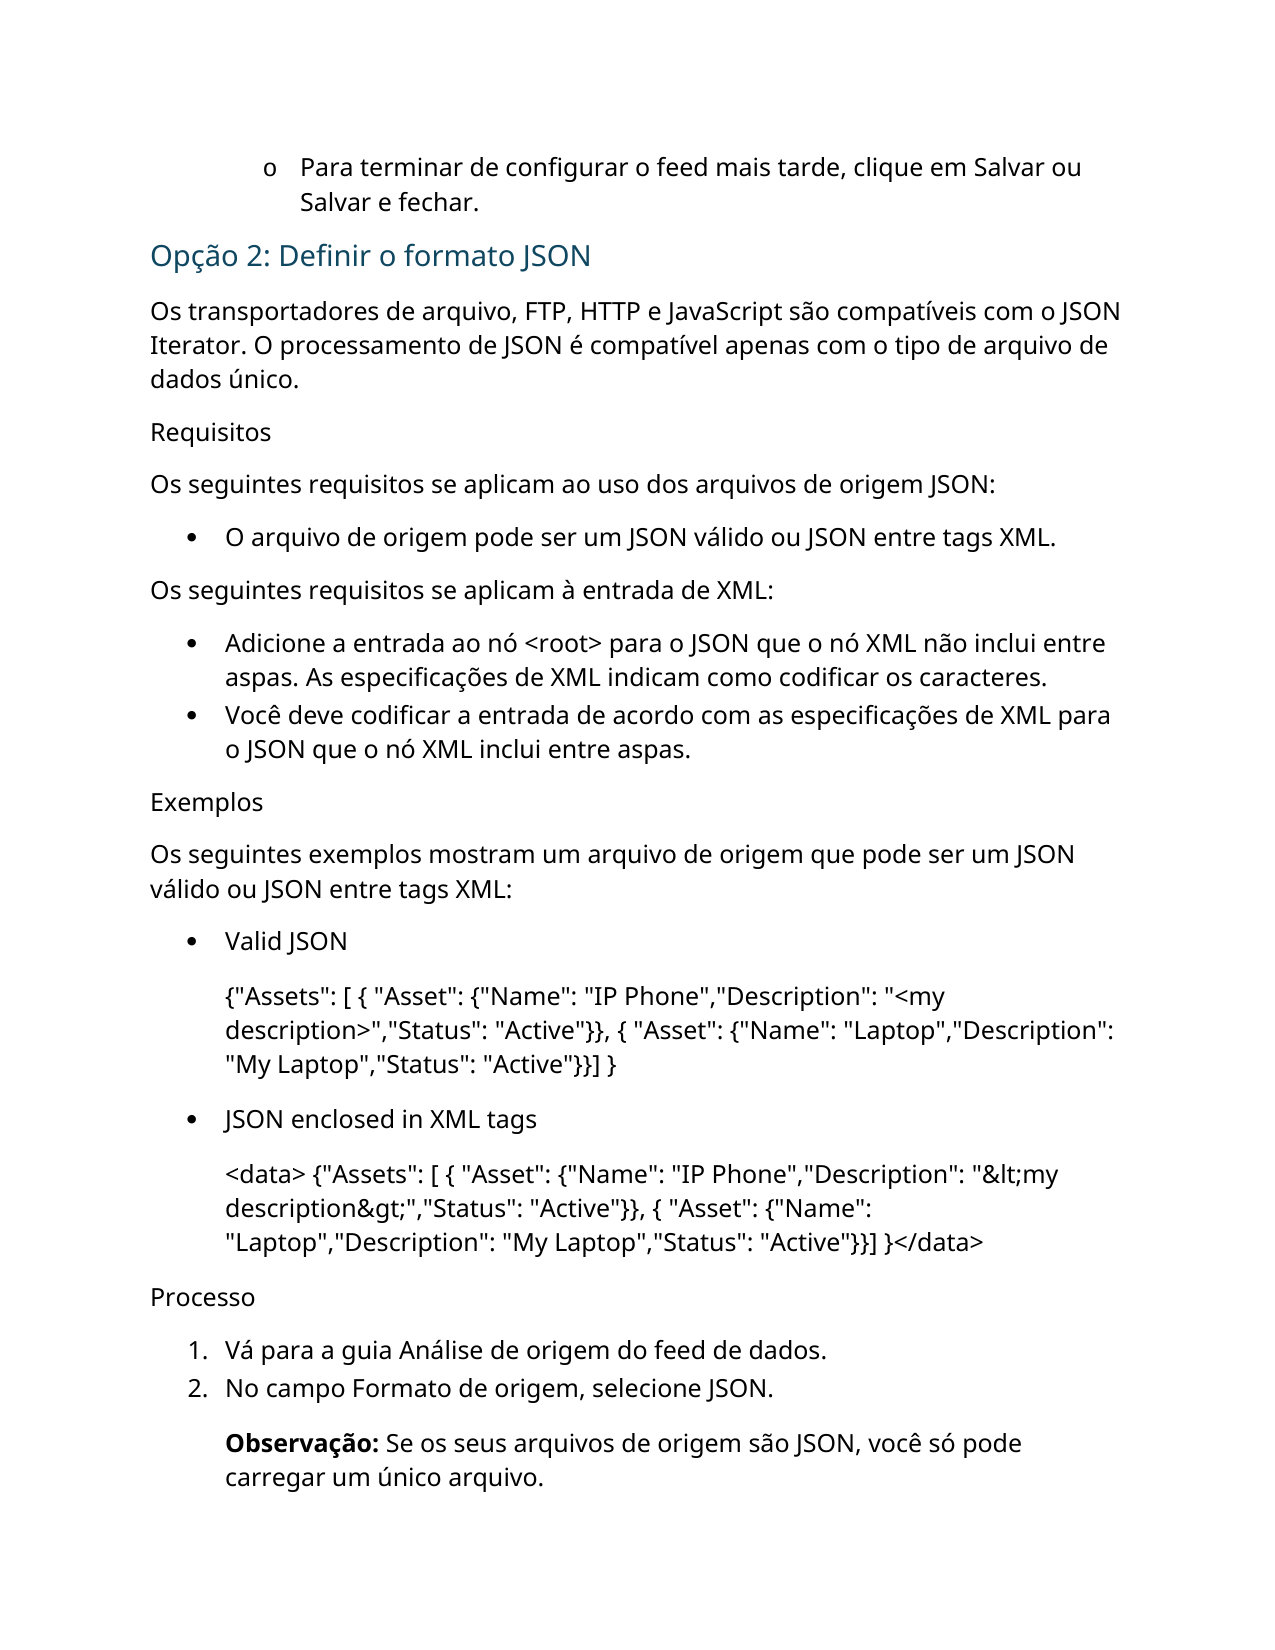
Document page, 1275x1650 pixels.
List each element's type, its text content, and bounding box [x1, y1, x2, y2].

text Os seguintes requisitos se aplicam ao uso dos arquivos de origem JSON: [150, 467, 1125, 501]
subtitle Opção 2: Definir o formato JSON [150, 235, 1125, 275]
list Observação: Se os seus arquivos de origem são JSON, você só pode carregar um único arquivo. [187, 1425, 1125, 1493]
text Exemplos [150, 784, 1125, 818]
text Os seguintes requisitos se aplicam à entrada de XML: [150, 573, 1125, 607]
list O arquivo de origem pode ser um JSON válido ou JSON entre tags XML. [187, 520, 1125, 554]
text Os transportadores de arquivo, FTP, HTTP e JavaScript são compatíveis com o JSON Iterator. O processamento de JSON é compatível apenas com o tipo de arquivo de dados único. [150, 293, 1125, 396]
list Para terminar de configurar o feed mais tarde, clique em Salvar ou Salvar e fechar. [262, 150, 1125, 218]
list Valid JSON [187, 924, 1125, 958]
text Requisitos [150, 414, 1125, 448]
list Vá para a guia Análise de origem do feed de dados. [187, 1333, 1125, 1367]
text Os seguintes exemplos mostram um arquivo de origem que pode ser um JSON válido ou JSON entre tags XML: [150, 837, 1125, 905]
list JSON enclosed in XML tags [187, 1102, 1125, 1136]
list No campo Formato de origem, selecione JSON. [187, 1371, 1125, 1404]
text Processo [150, 1280, 1125, 1314]
list {"Assets": [ { "Asset": {"Name": "IP Phone","Description": "<my description>","Status": "Active"}}, { "Asset": {"Name": "Laptop","Description": "My Laptop","Status": "Active"}}] } [187, 979, 1125, 1081]
list Adicione a entrada ao nó <root> para o JSON que o nó XML não inclui entre aspas. As especificações de XML indicam como codificar os caracteres. [187, 626, 1125, 694]
list <data> {"Assets": [ { "Asset": {"Name": "IP Phone","Description": "&lt;my description&gt;","Status": "Active"}}, { "Asset": {"Name": "Laptop","Description": "My Laptop","Status": "Active"}}] }</data> [187, 1157, 1125, 1259]
list Você deve codificar a entrada de acordo com as especificações de XML para o JSON que o nó XML inclui entre aspas. [187, 697, 1125, 766]
